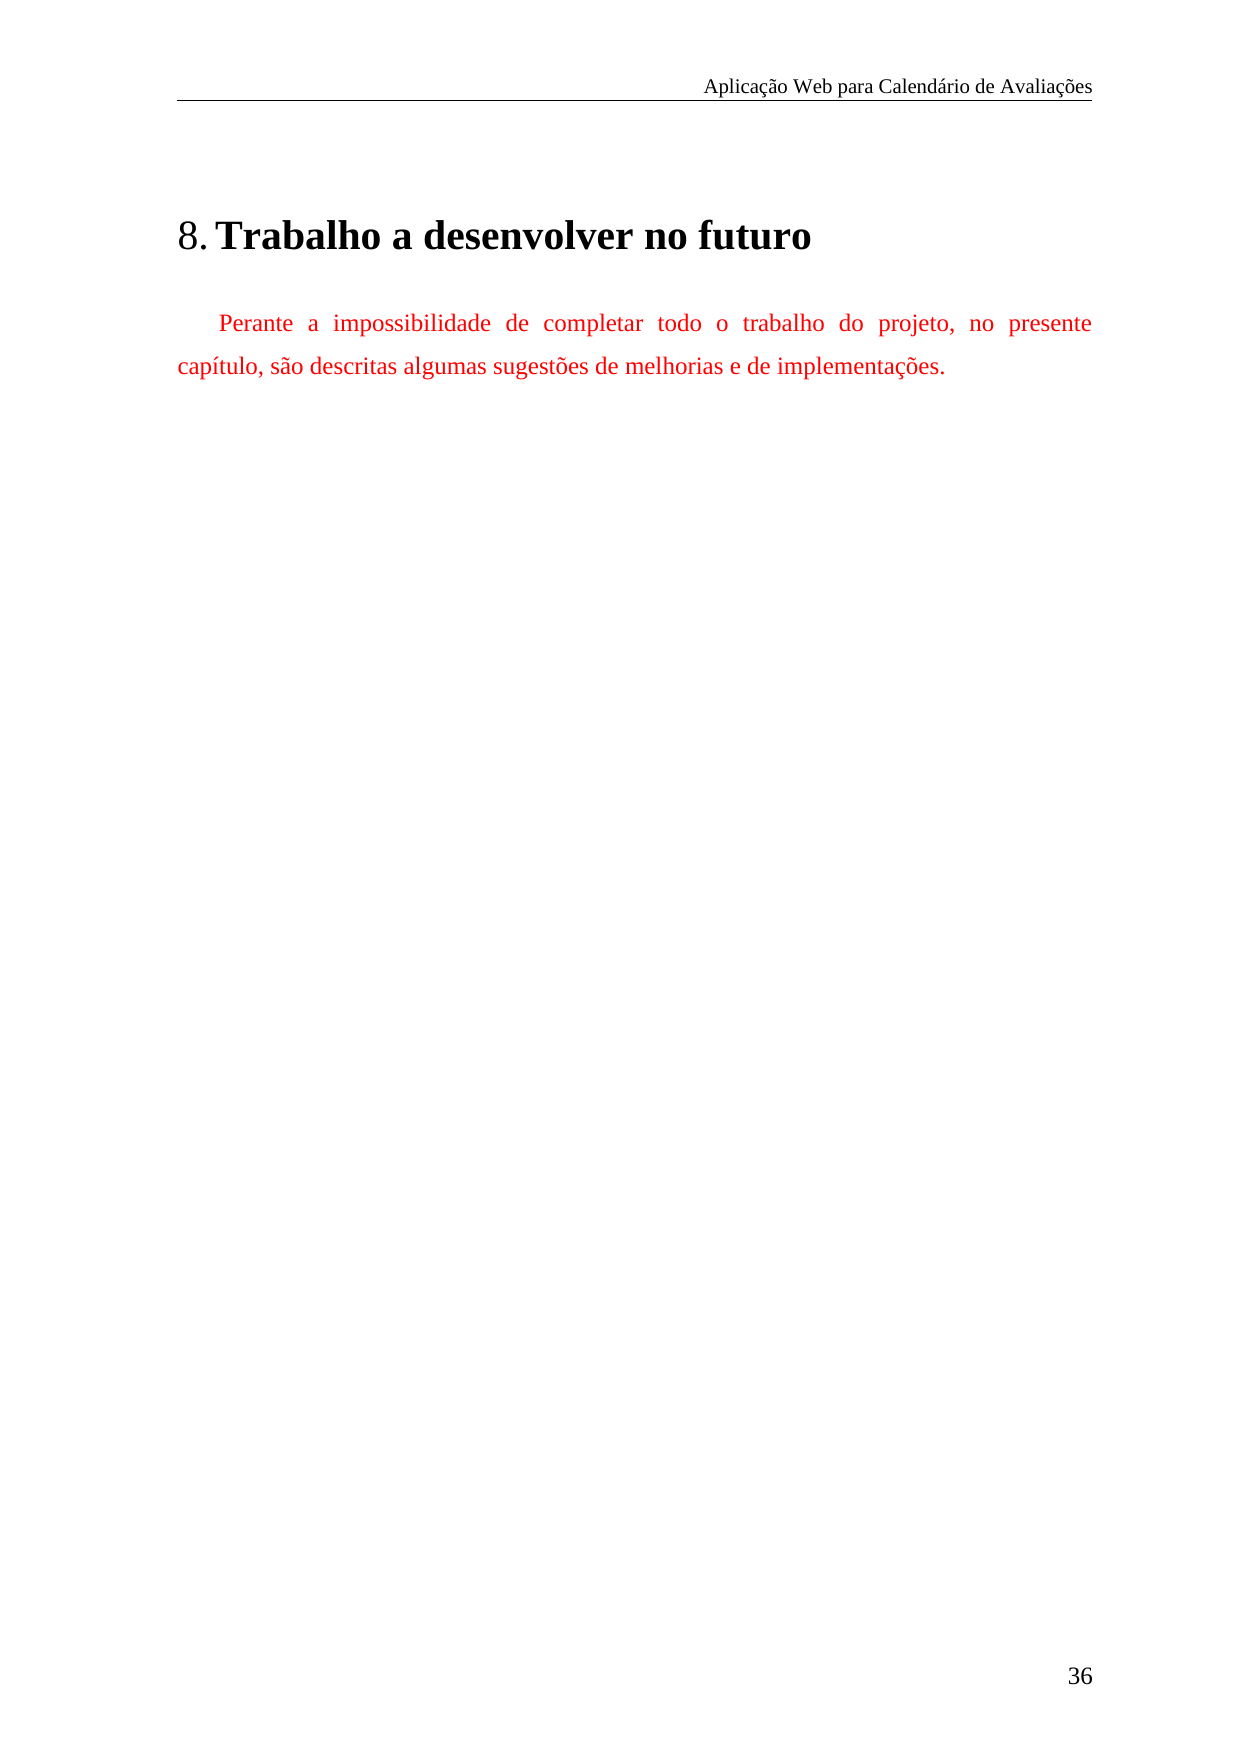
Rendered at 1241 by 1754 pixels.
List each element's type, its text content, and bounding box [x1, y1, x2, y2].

subtitle Trabalho a desenvolver no futuro [177, 210, 1092, 258]
text Perante a impossibilidade de completar todo o trabalho do projeto, no presente capítulo, são descritas algumas sugestões de melhorias e de implementações. [177, 308, 1092, 380]
